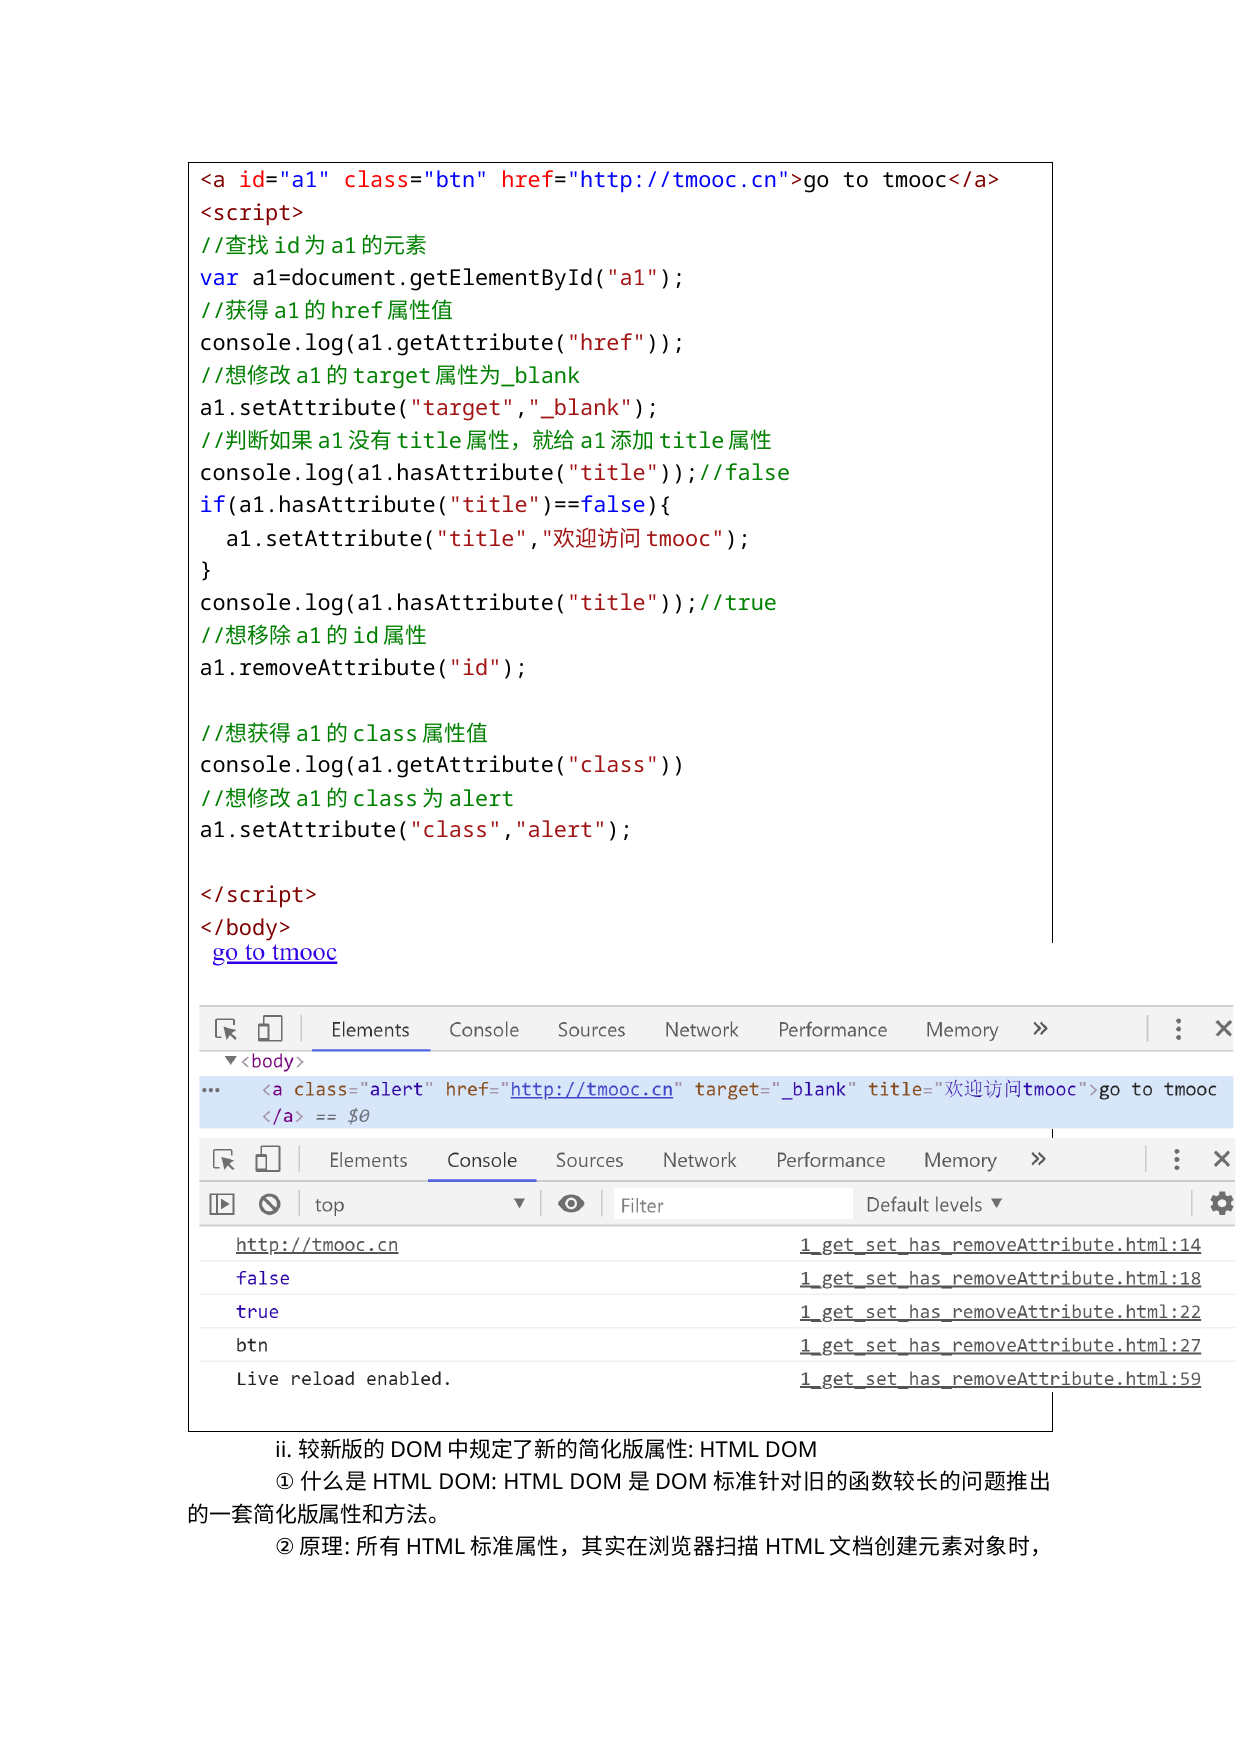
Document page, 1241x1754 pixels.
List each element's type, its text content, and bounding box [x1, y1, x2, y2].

picture [199, 1138, 1236, 1392]
text ①什么是HTML DOM: HTML DOM是DOM标准针对旧的函数较长的问题推出的一套简化版属性和方法。 [187, 1464, 1053, 1529]
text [187, 1529, 1053, 1562]
text ii. 较新版的DOM中规定了新的简化版属性: HTML DOM [187, 1432, 1053, 1464]
picture [199, 943, 1234, 1129]
